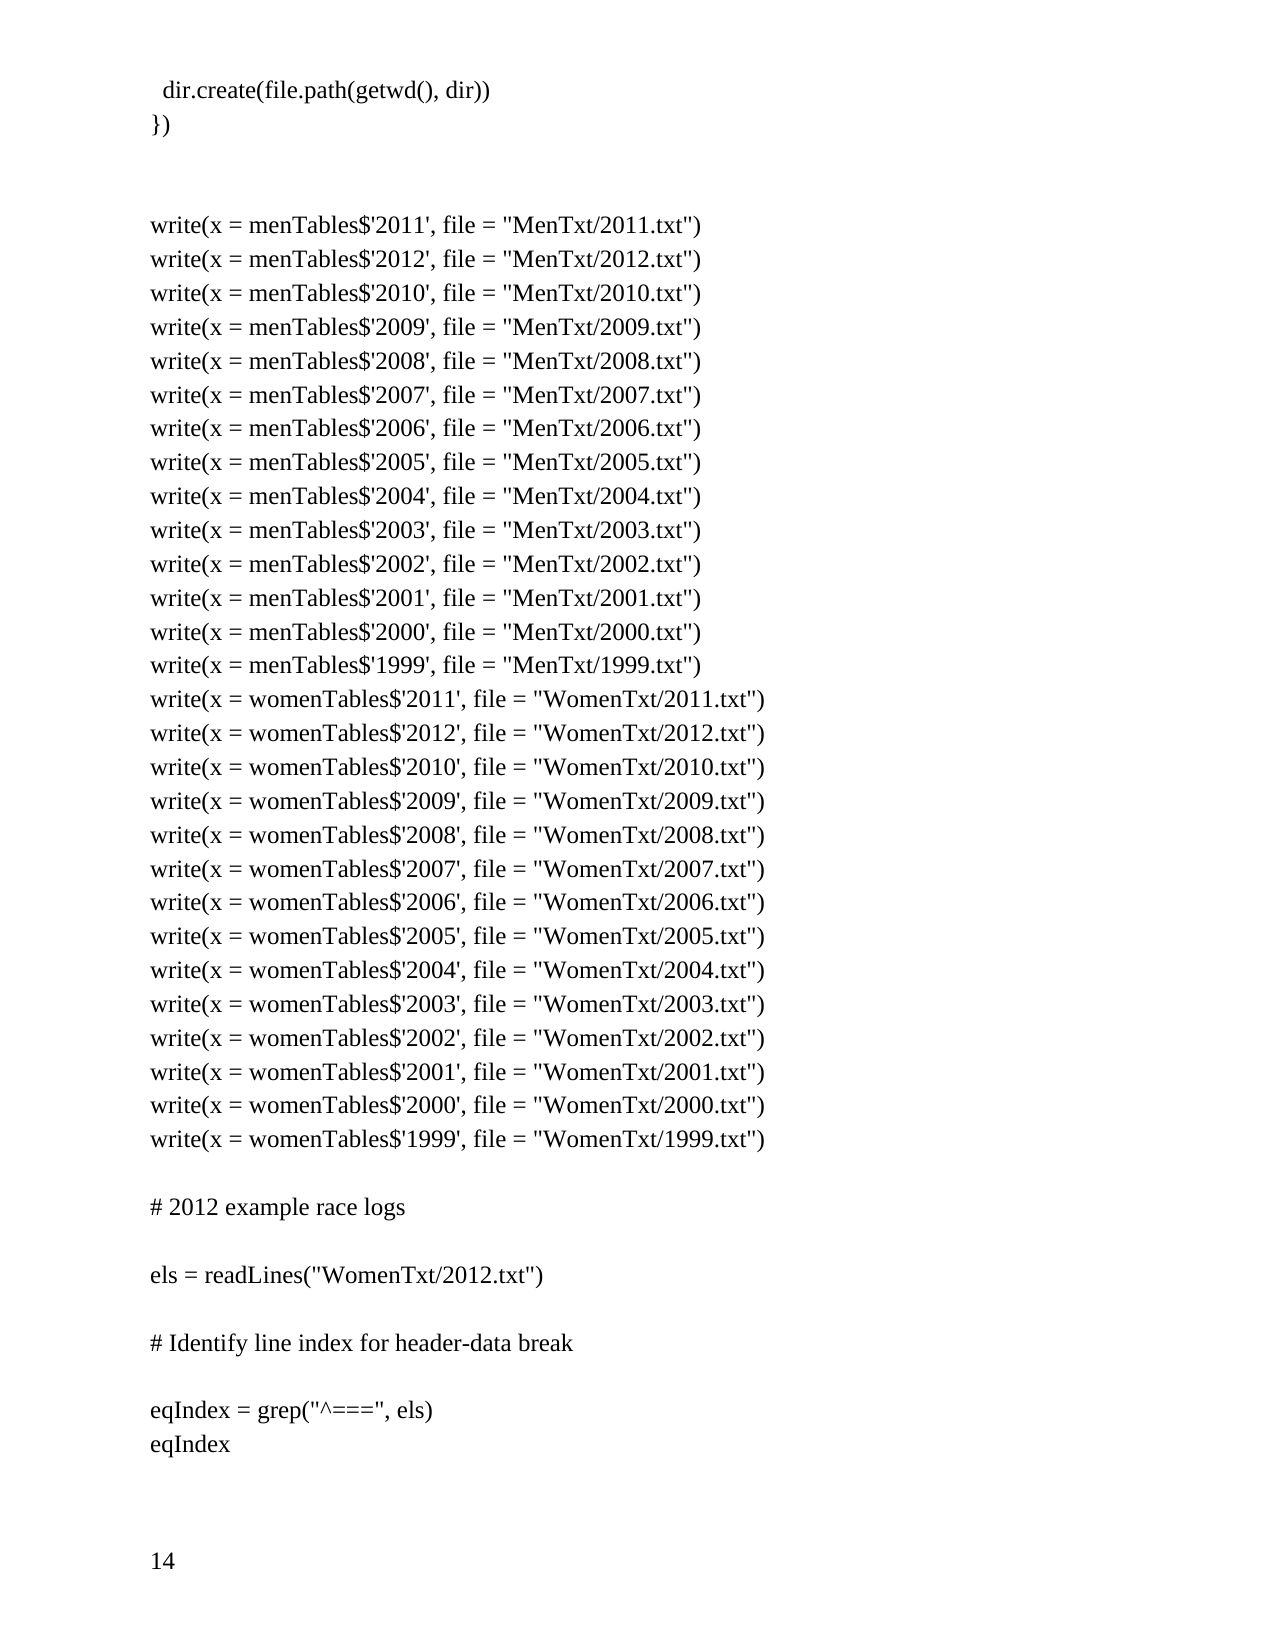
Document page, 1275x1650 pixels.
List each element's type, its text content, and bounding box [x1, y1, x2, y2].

text write(x = menTables$'2006', file = "MenTxt/2006.txt") [150, 413, 1125, 442]
text write(x = menTables$'2012', file = "MenTxt/2012.txt") [150, 244, 1125, 273]
text # 2012 example race logs [150, 1192, 1125, 1221]
text write(x = menTables$'2005', file = "MenTxt/2005.txt") [150, 447, 1125, 476]
text write(x = womenTables$'2004', file = "WomenTxt/2004.txt") [150, 955, 1125, 984]
text # Identify line index for header-data break [150, 1328, 1125, 1356]
text write(x = womenTables$'2003', file = "WomenTxt/2003.txt") [150, 989, 1125, 1018]
text eqIndex [150, 1429, 1125, 1458]
text write(x = menTables$'2004', file = "MenTxt/2004.txt") [150, 481, 1125, 510]
text write(x = menTables$'2010', file = "MenTxt/2010.txt") [150, 278, 1125, 307]
text write(x = menTables$'2003', file = "MenTxt/2003.txt") [150, 515, 1125, 544]
text write(x = menTables$'2000', file = "MenTxt/2000.txt") [150, 617, 1125, 645]
text write(x = menTables$'2007', file = "MenTxt/2007.txt") [150, 380, 1125, 408]
text write(x = womenTables$'2001', file = "WomenTxt/2001.txt") [150, 1057, 1125, 1086]
text write(x = womenTables$'2005', file = "WomenTxt/2005.txt") [150, 921, 1125, 950]
text write(x = menTables$'2001', file = "MenTxt/2001.txt") [150, 583, 1125, 612]
text eqIndex = grep("^===", els) [150, 1395, 1125, 1424]
text write(x = womenTables$'2006', file = "WomenTxt/2006.txt") [150, 887, 1125, 916]
text write(x = menTables$'2009', file = "MenTxt/2009.txt") [150, 312, 1125, 341]
text write(x = menTables$'2002', file = "MenTxt/2002.txt") [150, 549, 1125, 578]
text write(x = womenTables$'2011', file = "WomenTxt/2011.txt") [150, 684, 1125, 713]
text write(x = womenTables$'1999', file = "WomenTxt/1999.txt") [150, 1124, 1125, 1153]
text write(x = womenTables$'2002', file = "WomenTxt/2002.txt") [150, 1023, 1125, 1052]
text els = readLines("WomenTxt/2012.txt") [150, 1260, 1125, 1289]
text write(x = womenTables$'2007', file = "WomenTxt/2007.txt") [150, 854, 1125, 882]
text dir.create(file.path(getwd(), dir)) [150, 75, 1125, 104]
text write(x = menTables$'1999', file = "MenTxt/1999.txt") [150, 651, 1125, 679]
text write(x = womenTables$'2009', file = "WomenTxt/2009.txt") [150, 786, 1125, 815]
text }) [150, 109, 1125, 138]
text write(x = womenTables$'2000', file = "WomenTxt/2000.txt") [150, 1091, 1125, 1119]
text write(x = womenTables$'2008', file = "WomenTxt/2008.txt") [150, 820, 1125, 848]
text write(x = menTables$'2008', file = "MenTxt/2008.txt") [150, 346, 1125, 374]
text write(x = womenTables$'2010', file = "WomenTxt/2010.txt") [150, 752, 1125, 781]
text write(x = menTables$'2011', file = "MenTxt/2011.txt") [150, 210, 1125, 239]
text write(x = womenTables$'2012', file = "WomenTxt/2012.txt") [150, 718, 1125, 747]
